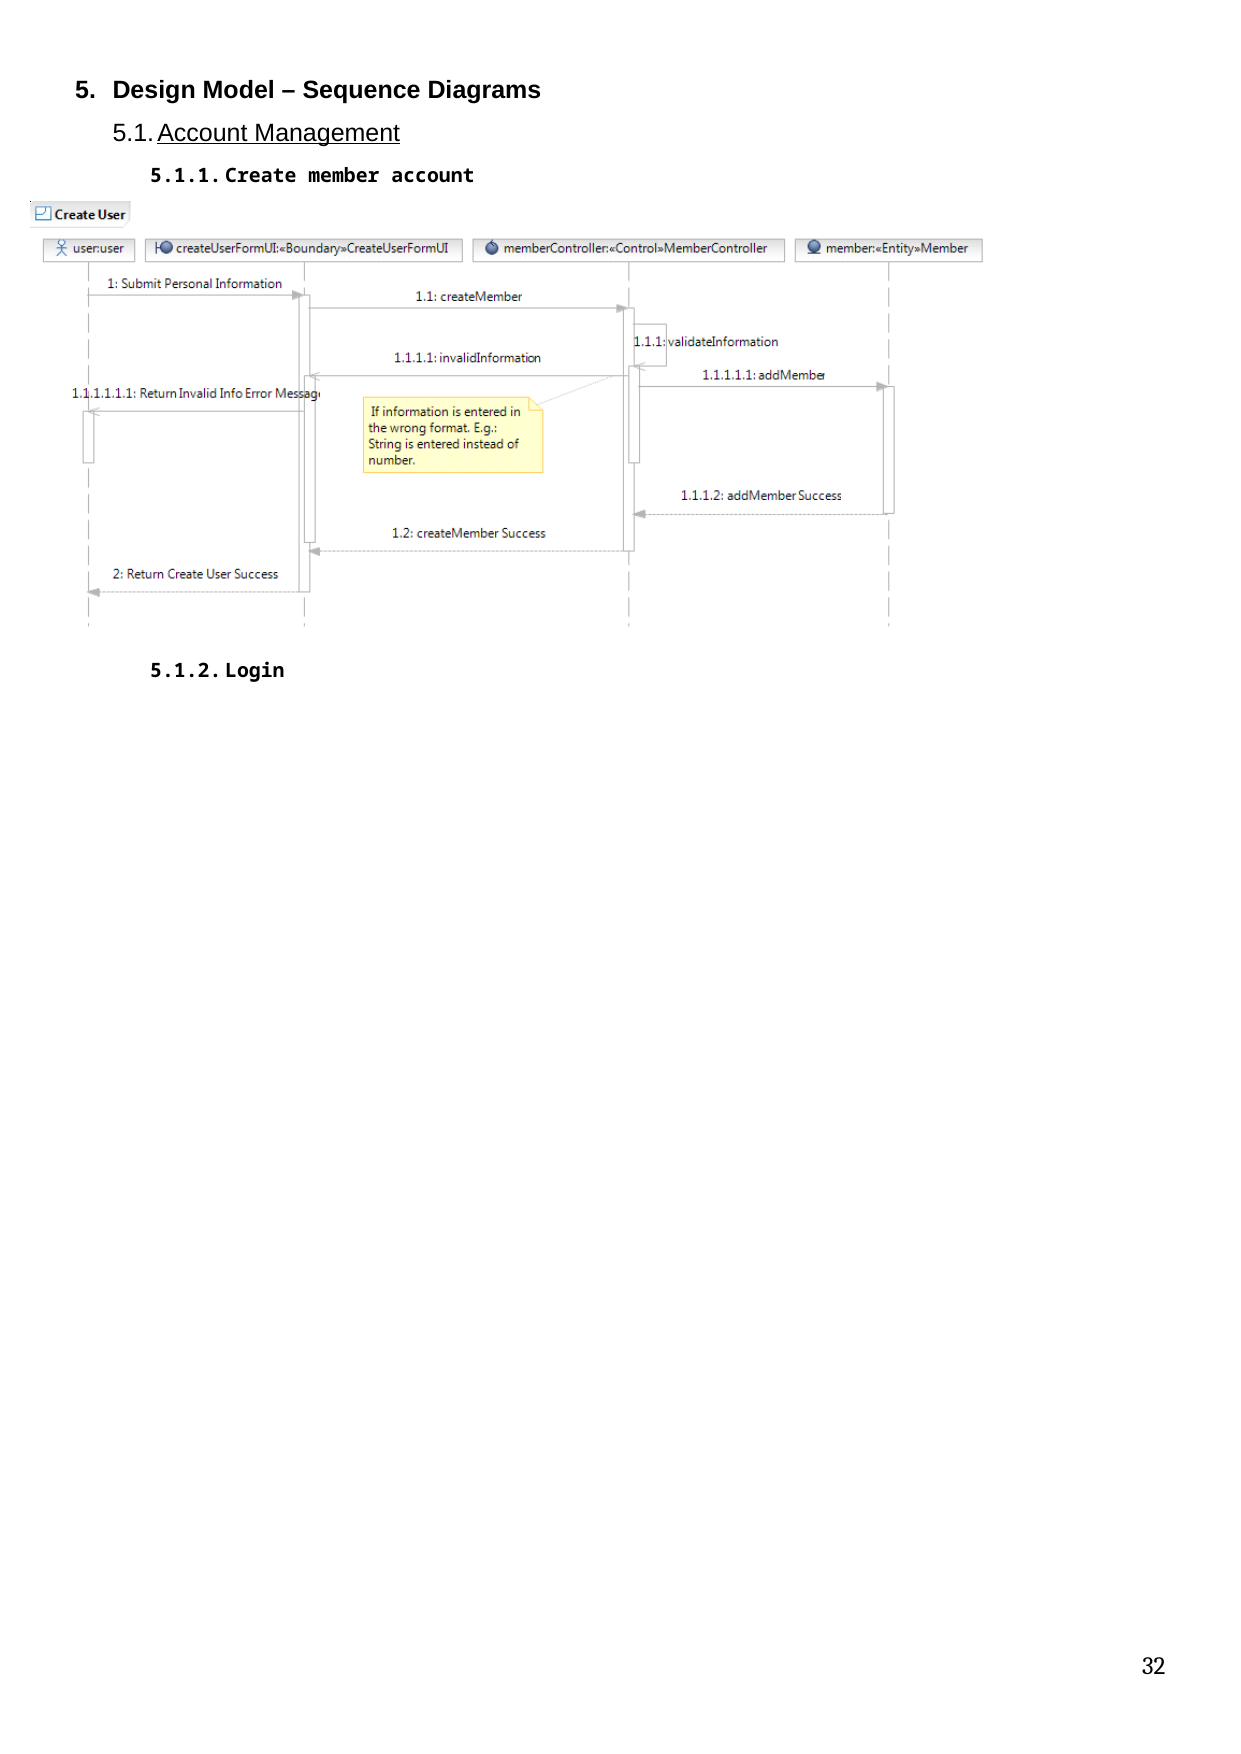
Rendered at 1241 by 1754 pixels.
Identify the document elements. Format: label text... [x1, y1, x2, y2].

text Account Management [112, 118, 1165, 147]
text Design Model – Sequence Diagrams [75, 75, 1165, 104]
text Create member account [150, 161, 1165, 188]
picture [30, 201, 986, 628]
text Login [150, 656, 1165, 683]
